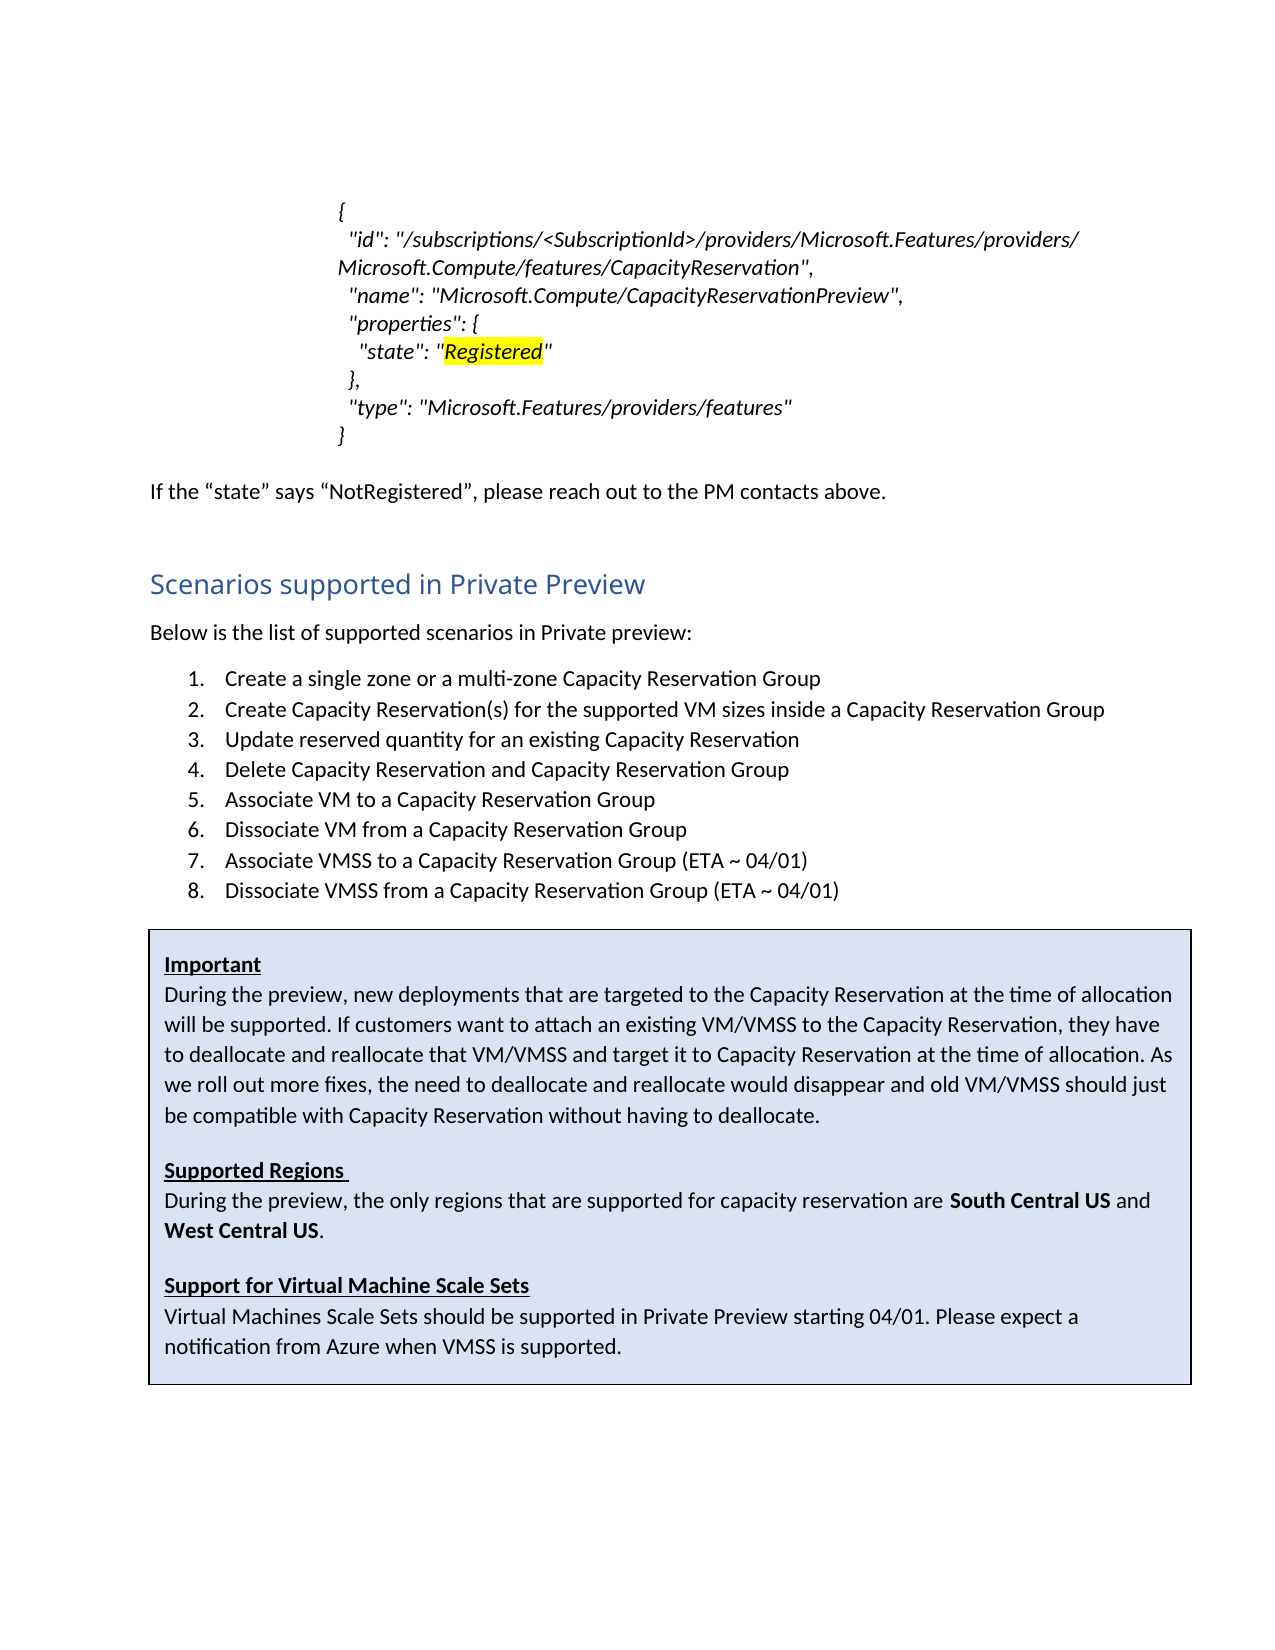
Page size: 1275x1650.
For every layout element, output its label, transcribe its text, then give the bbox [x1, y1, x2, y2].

list Delete Capacity Reservation and Capacity Reservation Group [187, 755, 1125, 783]
text }, [337, 365, 1125, 393]
text "name": "Microsoft.Compute/CapacityReservationPreview", [337, 281, 1125, 309]
list Associate VM to a Capacity Reservation Group [187, 785, 1125, 813]
text "type": "Microsoft.Features/providers/features" [337, 393, 1125, 421]
text } [337, 421, 1125, 477]
list Dissociate VM from a Capacity Reservation Group [187, 816, 1125, 843]
subtitle Scenarios supported in Private Preview [150, 565, 1125, 602]
text If the “state” says “NotRegistered”, please reach out to the PM contacts above. [150, 477, 1125, 505]
list Dissociate VMSS from a Capacity Reservation Group (ETA ~ 04/01) [187, 876, 1125, 904]
text Below is the list of supported scenarios in Private preview: [150, 618, 1125, 646]
text "state": "Registered" [337, 337, 444, 365]
text "id": "/subscriptions/<SubscriptionId>/providers/Microsoft.Features/providers/Microsoft.Compute/features/CapacityReservation", [337, 225, 1125, 281]
list Update reserved quantity for an existing Capacity Reservation [187, 725, 1125, 753]
list Associate VMSS to a Capacity Reservation Group (ETA ~ 04/01) [187, 846, 1125, 874]
text "properties": { [337, 309, 1125, 337]
list Create a single zone or a multi-zone Capacity Reservation Group [187, 664, 1125, 692]
list Create Capacity Reservation(s) for the supported VM sizes inside a Capacity Reservation Group [187, 695, 1125, 723]
text "state": "Registered" [543, 337, 1125, 365]
text { [225, 197, 1125, 225]
